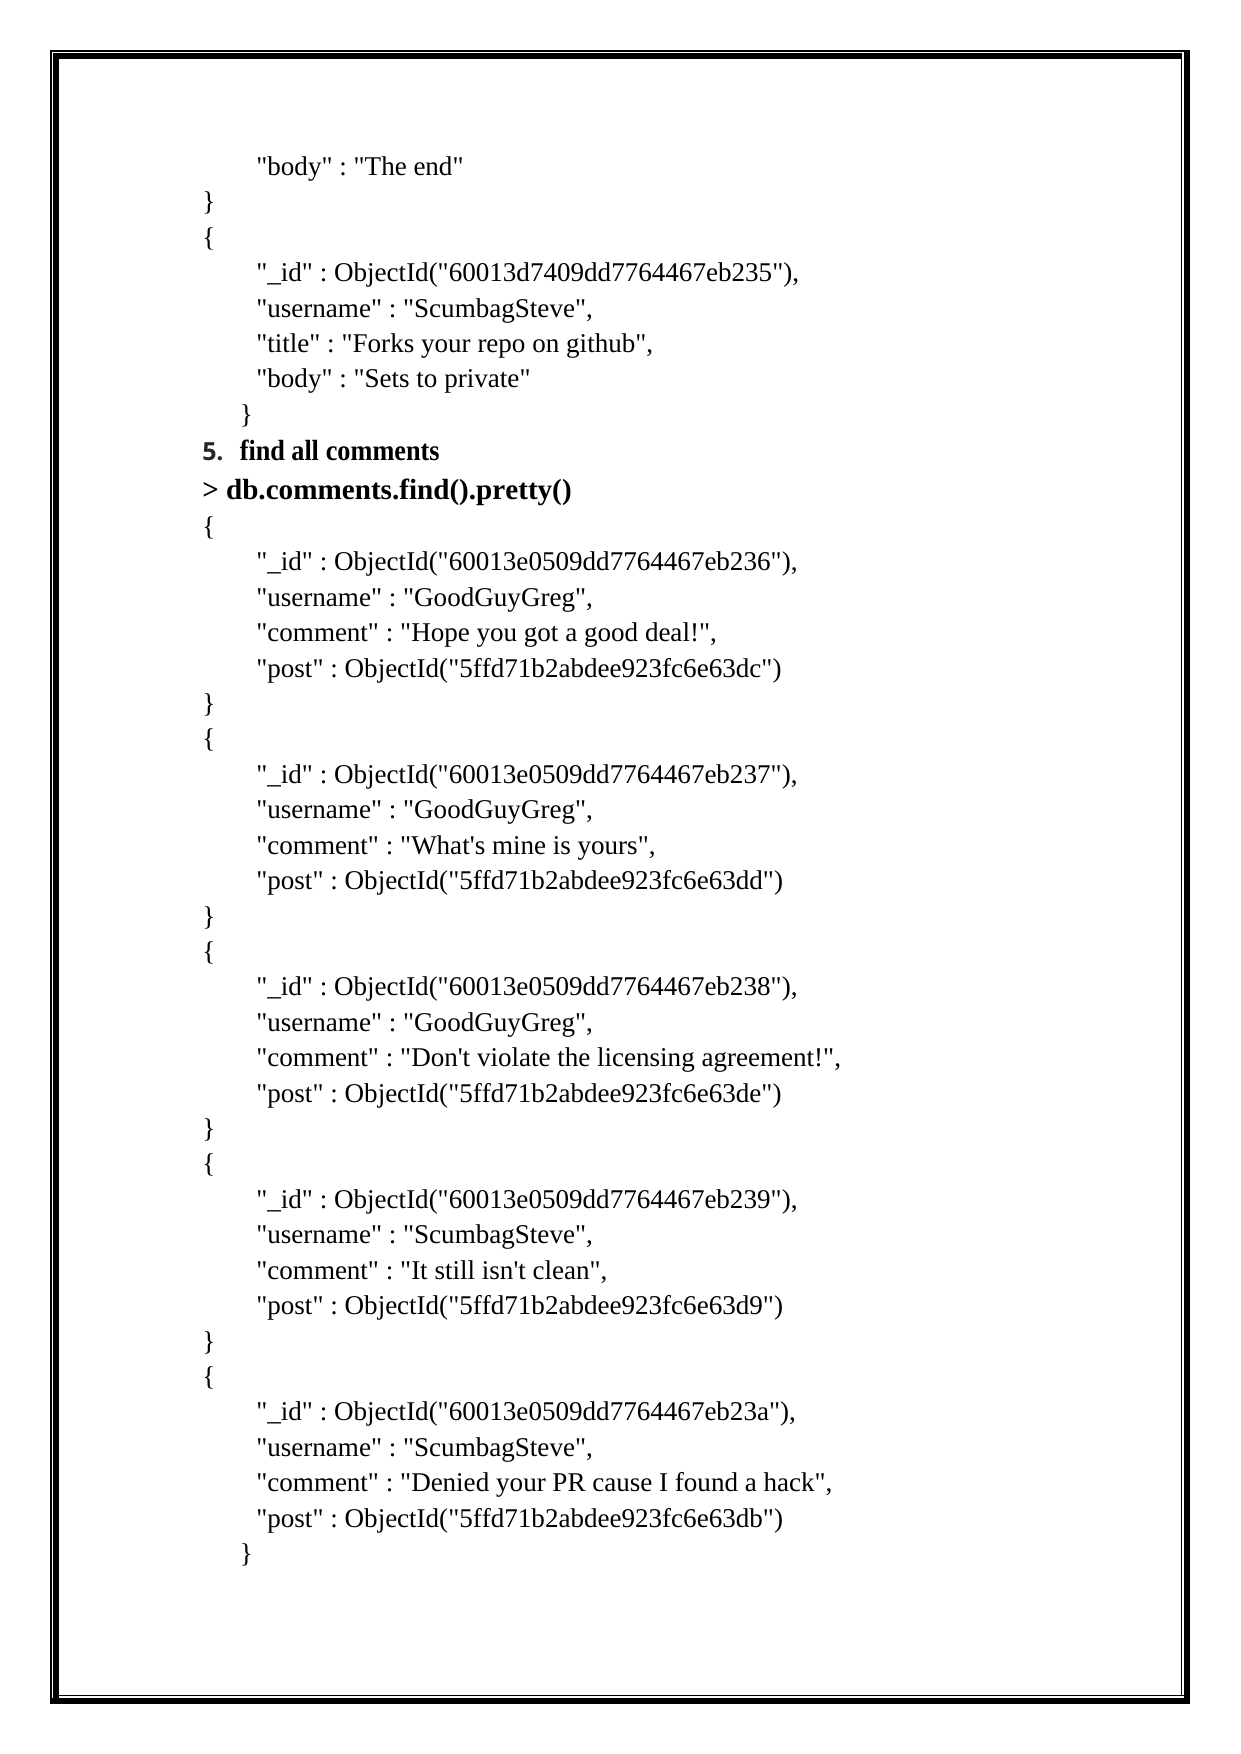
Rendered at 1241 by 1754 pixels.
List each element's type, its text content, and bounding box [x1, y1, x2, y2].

list "_id" : ObjectId("60013e0509dd7764467eb239"), [202, 1183, 1090, 1214]
list } [202, 899, 1090, 931]
list "username" : "ScumbagSteve", [202, 292, 1090, 323]
list } [202, 185, 1090, 217]
list "username" : "ScumbagSteve", [202, 1431, 1090, 1462]
list "post" : ObjectId("5ffd71b2abdee923fc6e63db") [202, 1502, 1090, 1533]
list { [202, 1360, 1090, 1391]
list { [202, 1147, 1090, 1179]
list "post" : ObjectId("5ffd71b2abdee923fc6e63dc") [202, 652, 1090, 683]
list } [239, 1537, 1090, 1568]
list { [202, 935, 1090, 966]
list } [202, 687, 1090, 718]
list "_id" : ObjectId("60013e0509dd7764467eb238"), [202, 970, 1090, 1002]
list "post" : ObjectId("5ffd71b2abdee923fc6e63d9") [202, 1289, 1090, 1320]
list "title" : "Forks your repo on github", [202, 327, 1090, 358]
list "_id" : ObjectId("60013e0509dd7764467eb23a"), [202, 1395, 1090, 1427]
list "post" : ObjectId("5ffd71b2abdee923fc6e63de") [202, 1077, 1090, 1108]
list "_id" : ObjectId("60013e0509dd7764467eb236"), [202, 545, 1090, 577]
list > db.comments.find().pretty() [202, 472, 1090, 506]
list "username" : "ScumbagSteve", [202, 1218, 1090, 1249]
list { [202, 221, 1090, 252]
list find all comments [202, 433, 1090, 468]
list "comment" : "It still isn't clean", [202, 1254, 1090, 1285]
list { [202, 510, 1090, 541]
list "body" : "The end" [202, 150, 1090, 181]
list } [202, 1112, 1090, 1143]
list "comment" : "Don't violate the licensing agreement!", [202, 1041, 1090, 1072]
list "comment" : "Hope you got a good deal!", [202, 616, 1090, 647]
list "_id" : ObjectId("60013e0509dd7764467eb237"), [202, 758, 1090, 789]
list "body" : "Sets to private" [202, 362, 1090, 394]
list { [202, 722, 1090, 754]
list "username" : "GoodGuyGreg", [202, 581, 1090, 612]
list "username" : "GoodGuyGreg", [202, 793, 1090, 824]
list "username" : "GoodGuyGreg", [202, 1006, 1090, 1037]
list } [239, 398, 1090, 429]
list } [202, 1324, 1090, 1356]
list "post" : ObjectId("5ffd71b2abdee923fc6e63dd") [202, 864, 1090, 895]
list "comment" : "What's mine is yours", [202, 829, 1090, 860]
list "_id" : ObjectId("60013d7409dd7764467eb235"), [202, 256, 1090, 287]
list "comment" : "Denied your PR cause I found a hack", [202, 1466, 1090, 1497]
